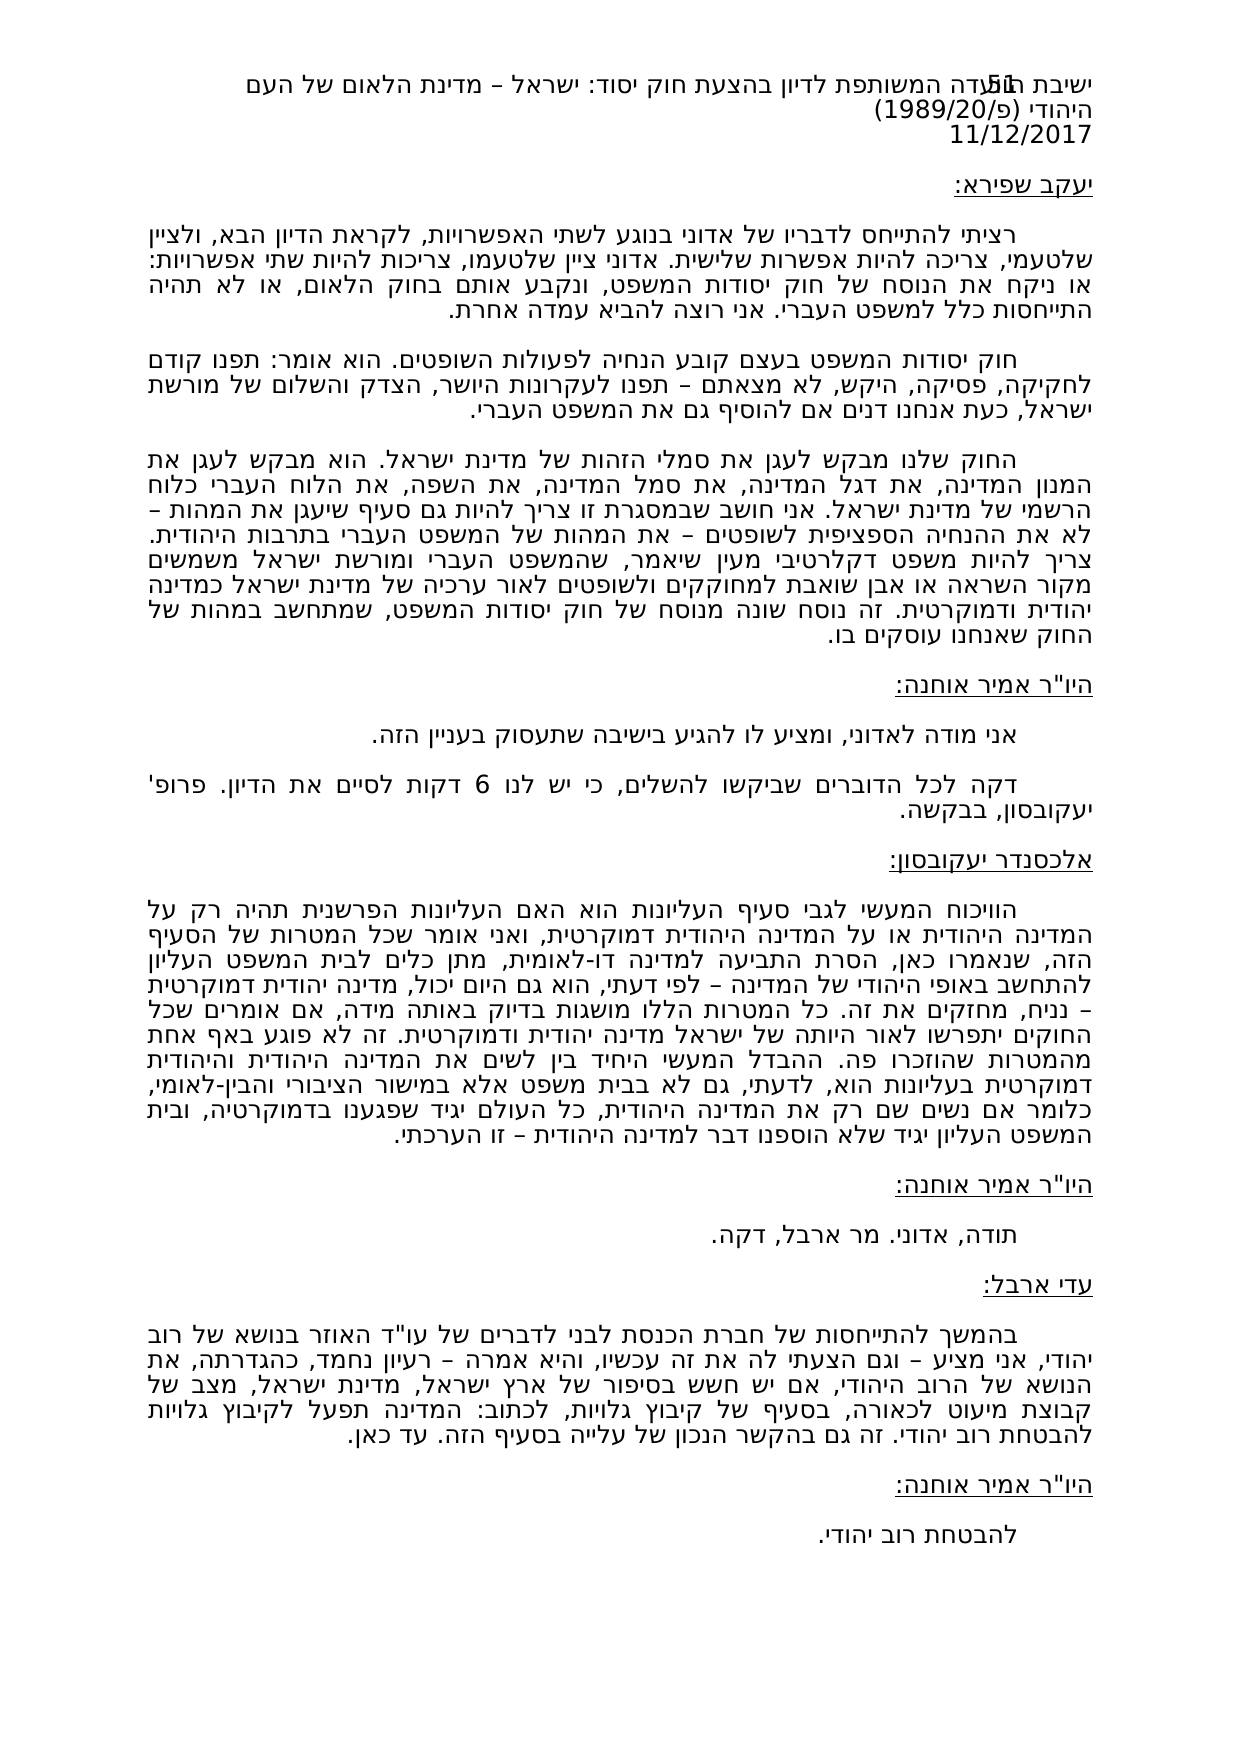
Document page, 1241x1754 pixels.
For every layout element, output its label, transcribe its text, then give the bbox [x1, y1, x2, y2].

text חוק יסודות המשפט בעצם קובע הנחיה לפעולות השופטים. הוא אומר: תפנו קודם לחקיקה, פסיקה, היקש, לא מצאתם – תפנו לעקרונות היושר, הצדק והשלום של מורשת ישראל, כעת אנחנו דנים אם להוסיף גם את המשפט העברי. [147, 349, 1093, 424]
text עדי ארבל: [147, 1274, 1093, 1299]
text להבטחת רוב יהודי. [147, 1524, 1093, 1549]
text החוק שלנו מבקש לעגן את סמלי הזהות של מדינת ישראל. הוא מבקש לעגן את המנון המדינה, את דגל המדינה, את סמל המדינה, את השפה, את הלוח העברי כלוח הרשמי של מדינת ישראל. אני חושב שבמסגרת זו צריך להיות גם סעיף שיעגן את המהות – לא את ההנחיה הספציפית לשופטים – את המהות של המשפט העברי בתרבות היהודית. צריך להיות משפט דקלרטיבי מעין שיאמר, שהמשפט העברי ומורשת ישראל משמשים מקור השראה או אבן שואבת למחוקקים ולשופטים לאור ערכיה של מדינת ישראל כמדינה יהודית ודמוקרטית. זה נוסח שונה מנוסח של חוק יסודות המשפט, שמתחשב במהות של החוק שאנחנו עוסקים בו. [147, 449, 1093, 649]
text אלכסנדר יעקובסון: [147, 849, 1093, 874]
text היו"ר אמיר אוחנה: [147, 1174, 1093, 1199]
text דקה לכל הדוברים שביקשו להשלים, כי יש לנו 6 דקות לסיים את הדיון. פרופ' יעקובסון, בבקשה. [147, 774, 1093, 824]
text יעקב שפירא: [147, 174, 1093, 199]
text רציתי להתייחס לדבריו של אדוני בנוגע לשתי האפשרויות, לקראת הדיון הבא, ולציין שלטעמי, צריכה להיות אפשרות שלישית. אדוני ציין שלטעמו, צריכות להיות שתי אפשרויות: או ניקח את הנוסח של חוק יסודות המשפט, ונקבע אותם בחוק הלאום, או לא תהיה התייחסות כלל למשפט העברי. אני רוצה להביא עמדה אחרת. [147, 224, 1093, 324]
text בהמשך להתייחסות של חברת הכנסת לבני לדברים של עו"ד האוזר בנושא של רוב יהודי, אני מציע – וגם הצעתי לה את זה עכשיו, והיא אמרה – רעיון נחמד, כהגדרתה, את הנושא של הרוב היהודי, אם יש חשש בסיפור של ארץ ישראל, מדינת ישראל, מצב של קבוצת מיעוט לכאורה, בסעיף של קיבוץ גלויות, לכתוב: המדינה תפעל לקיבוץ גלויות להבטחת רוב יהודי. זה גם בהקשר הנכון של עלייה בסעיף הזה. עד כאן. [147, 1324, 1093, 1449]
text היו"ר אמיר אוחנה: [147, 1474, 1093, 1499]
text תודה, אדוני. מר ארבל, דקה. [147, 1224, 1093, 1249]
text היו"ר אמיר אוחנה: [147, 674, 1093, 699]
text אני מודה לאדוני, ומציע לו להגיע בישיבה שתעסוק בעניין הזה. [147, 724, 1093, 749]
text הוויכוח המעשי לגבי סעיף העליונות הוא האם העליונות הפרשנית תהיה רק על המדינה היהודית או על המדינה היהודית דמוקרטית, ואני אומר שכל המטרות של הסעיף הזה, שנאמרו כאן, הסרת התביעה למדינה דו-לאומית, מתן כלים לבית המשפט העליון להתחשב באופי היהודי של המדינה – לפי דעתי, הוא גם היום יכול, מדינה יהודית דמוקרטית – נניח, מחזקים את זה. כל המטרות הללו מושגות בדיוק באותה מידה, אם אומרים שכל החוקים יתפרשו לאור היותה של ישראל מדינה יהודית ודמוקרטית. זה לא פוגע באף אחת מהמטרות שהוזכרו פה. ההבדל המעשי היחיד בין לשים את המדינה היהודית והיהודית דמוקרטית בעליונות הוא, לדעתי, גם לא בבית משפט אלא במישור הציבורי והבין-לאומי, כלומר אם נשים שם רק את המדינה היהודית, כל העולם יגיד שפגענו בדמוקרטיה, ובית המשפט העליון יגיד שלא הוספנו דבר למדינה היהודית – זו הערכתי. [147, 899, 1093, 1149]
